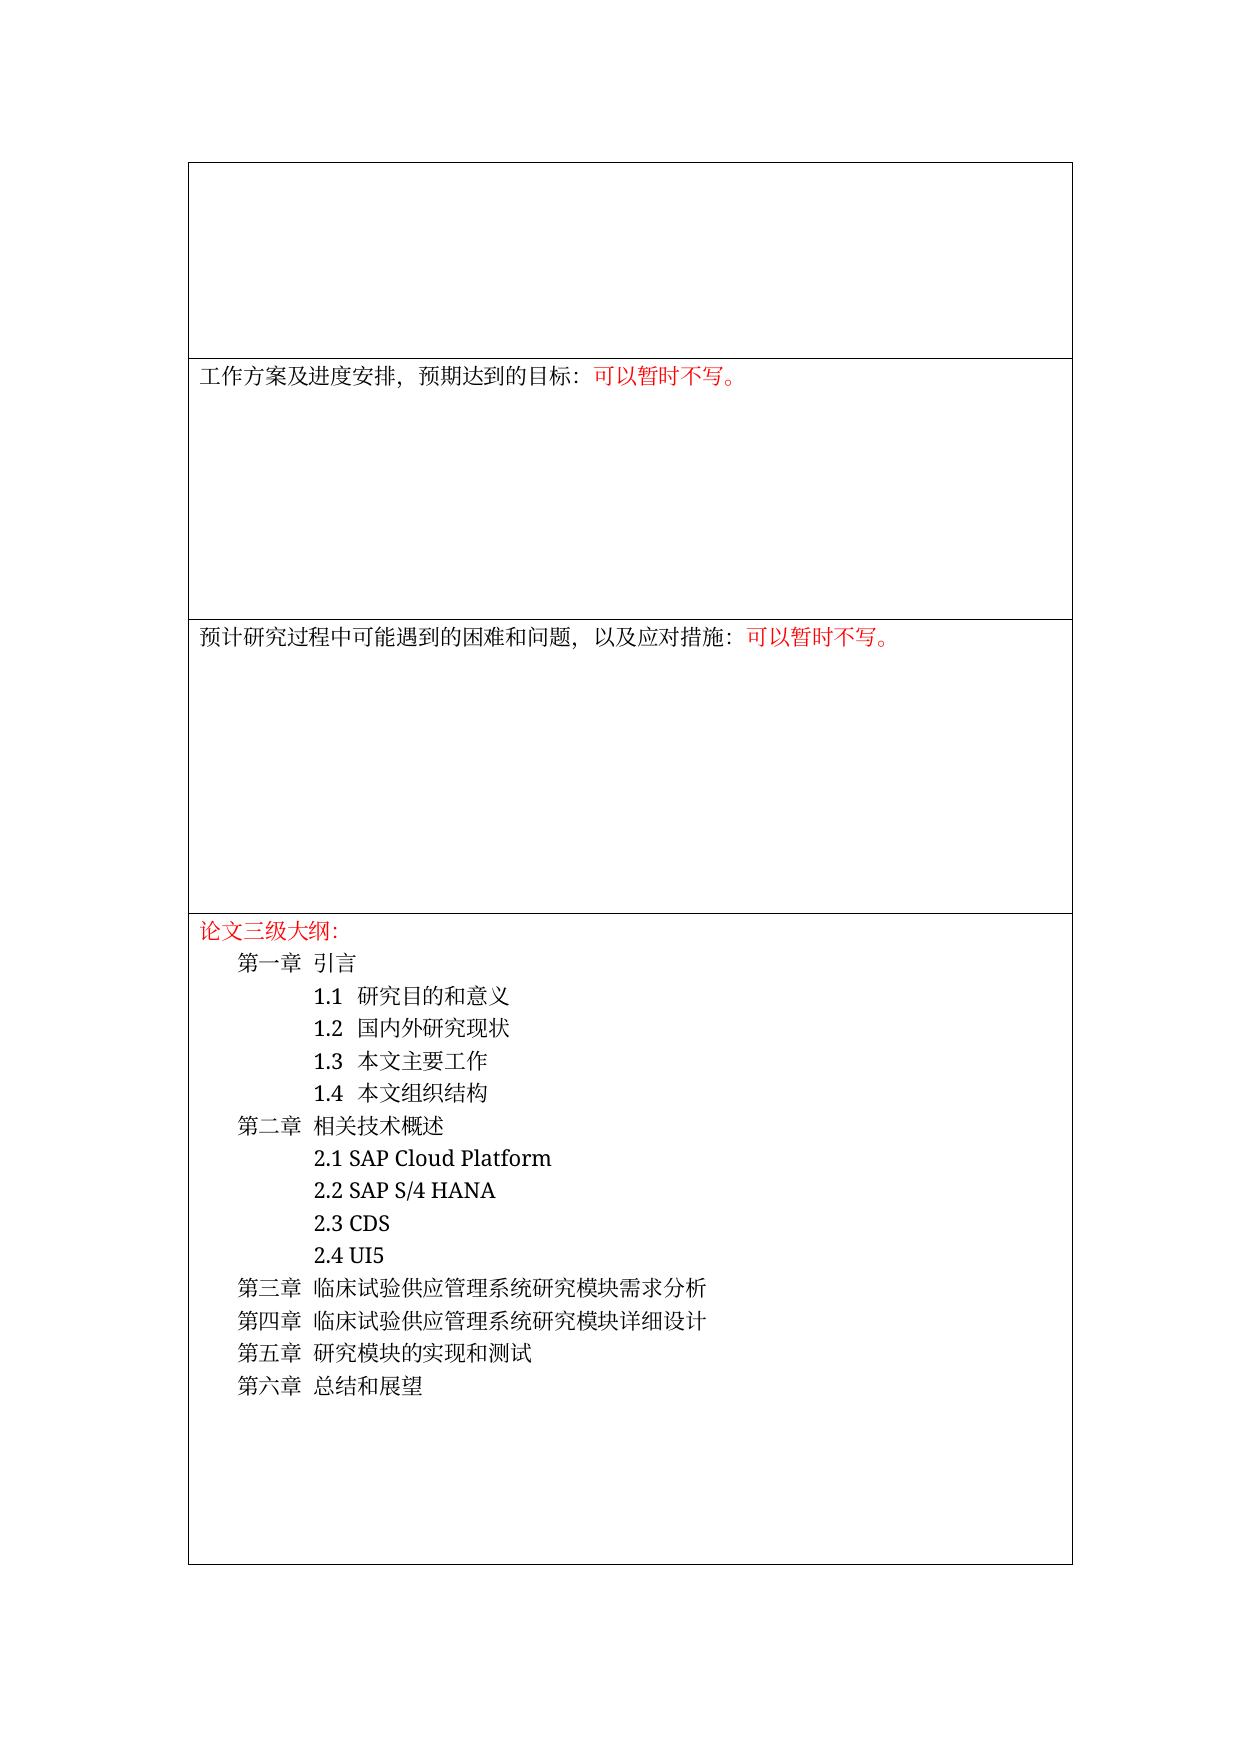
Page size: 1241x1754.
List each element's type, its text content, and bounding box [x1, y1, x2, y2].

table_cell 预计研究过程中可能遇到的困难和问题，以及应对措施：可以暂时不写。 [189, 620, 1072, 913]
table_cell 工作方案及进度安排，预期达到的目标：可以暂时不写。 [189, 359, 1072, 619]
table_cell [189, 914, 1072, 1564]
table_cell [189, 163, 1072, 358]
